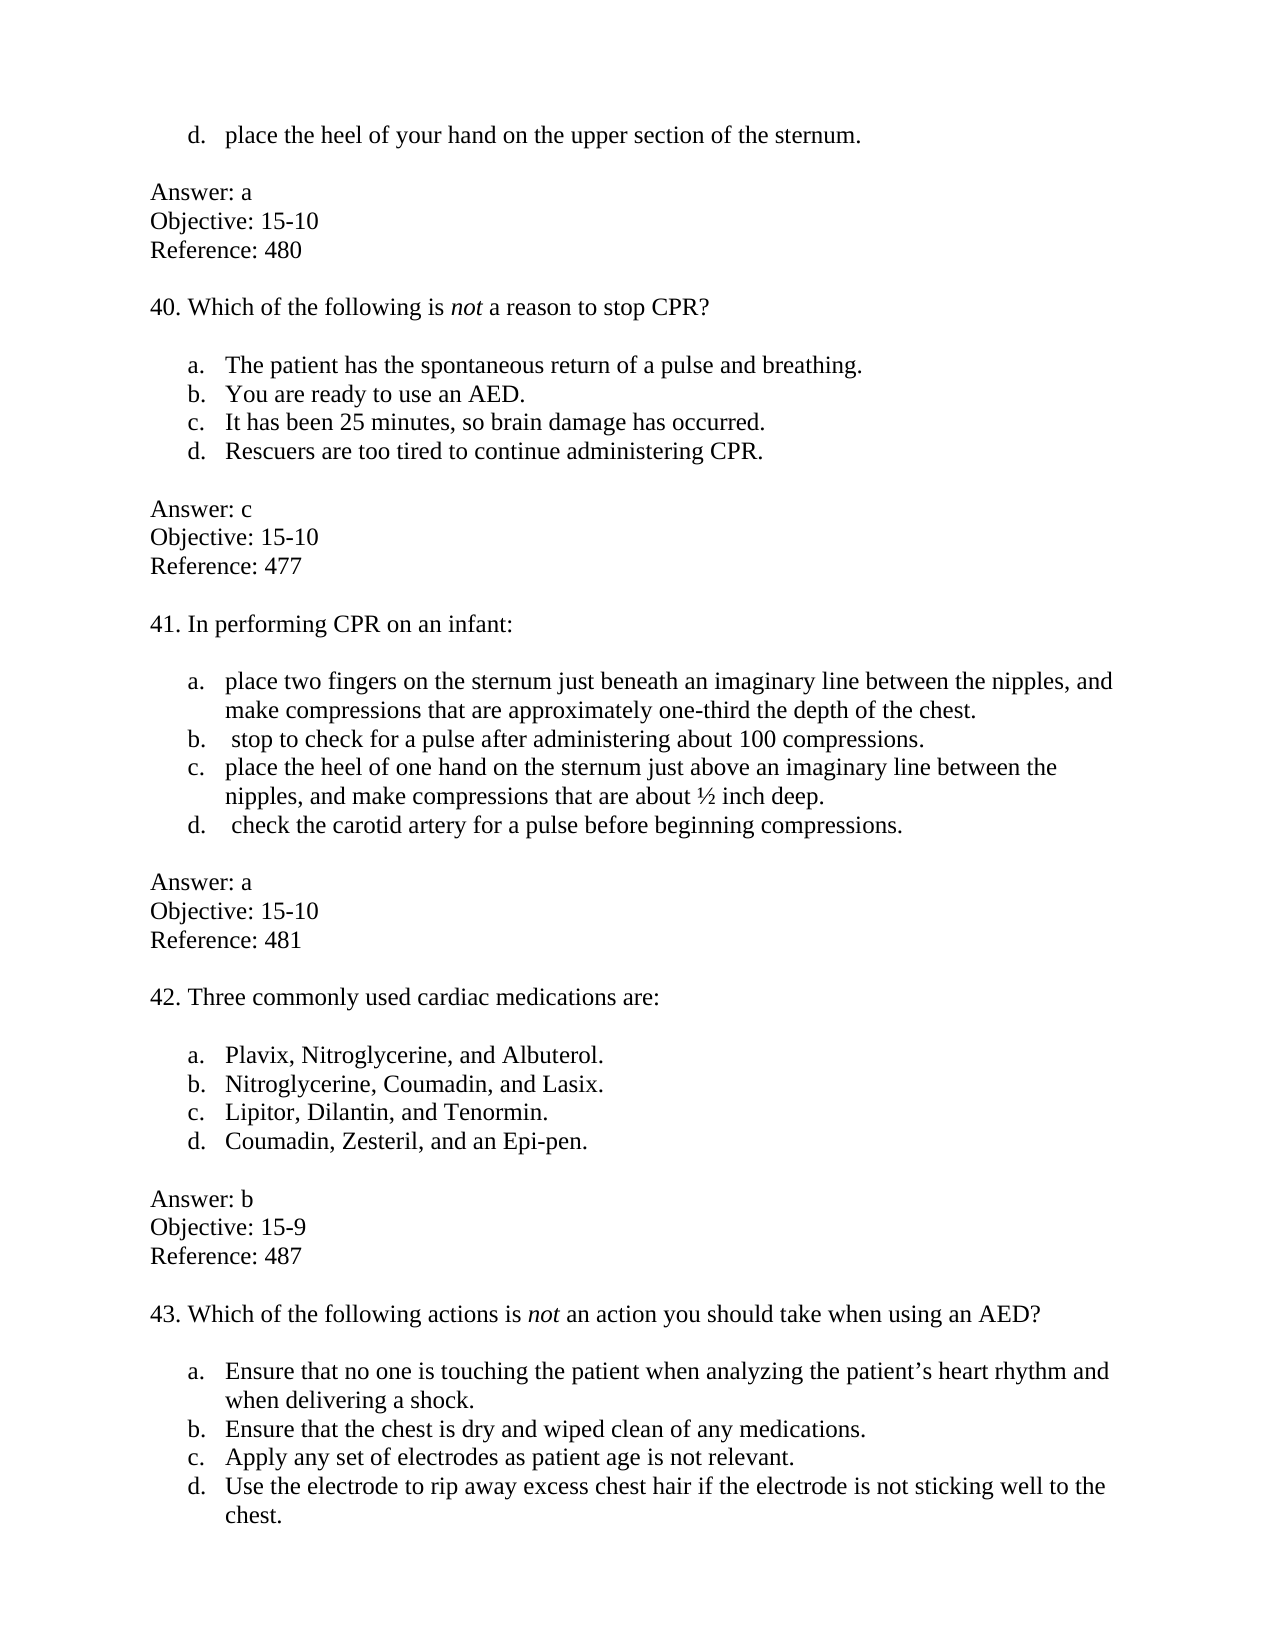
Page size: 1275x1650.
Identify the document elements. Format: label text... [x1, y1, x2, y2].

list place the heel of your hand on the upper section of the sternum. [187, 120, 1125, 149]
text Objective: 15-10 [150, 896, 1125, 925]
list Nitroglycerine, Coumadin, and Lasix. [187, 1069, 1125, 1097]
text Reference: 487 [150, 1241, 1125, 1270]
text 40. Which of the following is not a reason to stop CPR? [150, 292, 1125, 321]
list stop to check for a pulse after administering about 100 compressions. [187, 724, 1125, 752]
text Reference: 481 [150, 925, 1125, 954]
list Rescuers are too tired to continue administering CPR. [187, 436, 1125, 465]
text 41. In performing CPR on an infant: [150, 609, 1125, 637]
list place two fingers on the sternum just beneath an imaginary line between the nipples, and make compressions that are approximately one-third the depth of the chest. [187, 666, 1125, 724]
list Apply any set of electrodes as patient age is not relevant. [187, 1442, 1125, 1471]
text Answer: c [150, 494, 1125, 522]
list place the heel of one hand on the sternum just above an imaginary line between the nipples, and make compressions that are about ½ inch deep. [187, 752, 1125, 810]
list check the carotid artery for a pulse before beginning compressions. [187, 810, 1125, 839]
list Plavix, Nitroglycerine, and Albuterol. [187, 1040, 1125, 1069]
list Lipitor, Dilantin, and Tenormin. [187, 1097, 1125, 1126]
list The patient has the spontaneous return of a pulse and breathing. [187, 350, 1125, 379]
list Coumadin, Zesteril, and an Epi-pen. [187, 1126, 1125, 1155]
text Objective: 15-10 [150, 522, 1125, 551]
text 43. Which of the following actions is not an action you should take when using an AED? [150, 1299, 1125, 1327]
list You are ready to use an AED. [187, 379, 1125, 407]
text Reference: 477 [150, 551, 1125, 580]
list Ensure that the chest is dry and wiped clean of any medications. [187, 1414, 1125, 1442]
text 42. Three commonly used cardiac medications are: [150, 982, 1125, 1011]
text Objective: 15-10 [150, 206, 1125, 235]
text Answer: a [150, 867, 1125, 896]
text Objective: 15-9 [150, 1212, 1125, 1241]
list Ensure that no one is touching the patient when analyzing the patient’s heart rhythm and when delivering a shock. [187, 1356, 1125, 1414]
text Answer: a [150, 177, 1125, 206]
list Use the electrode to rip away excess chest hair if the electrode is not sticking well to the chest. [187, 1471, 1125, 1529]
text Answer: b [150, 1184, 1125, 1212]
list It has been 25 minutes, so brain damage has occurred. [187, 407, 1125, 436]
text Reference: 480 [150, 235, 1125, 264]
